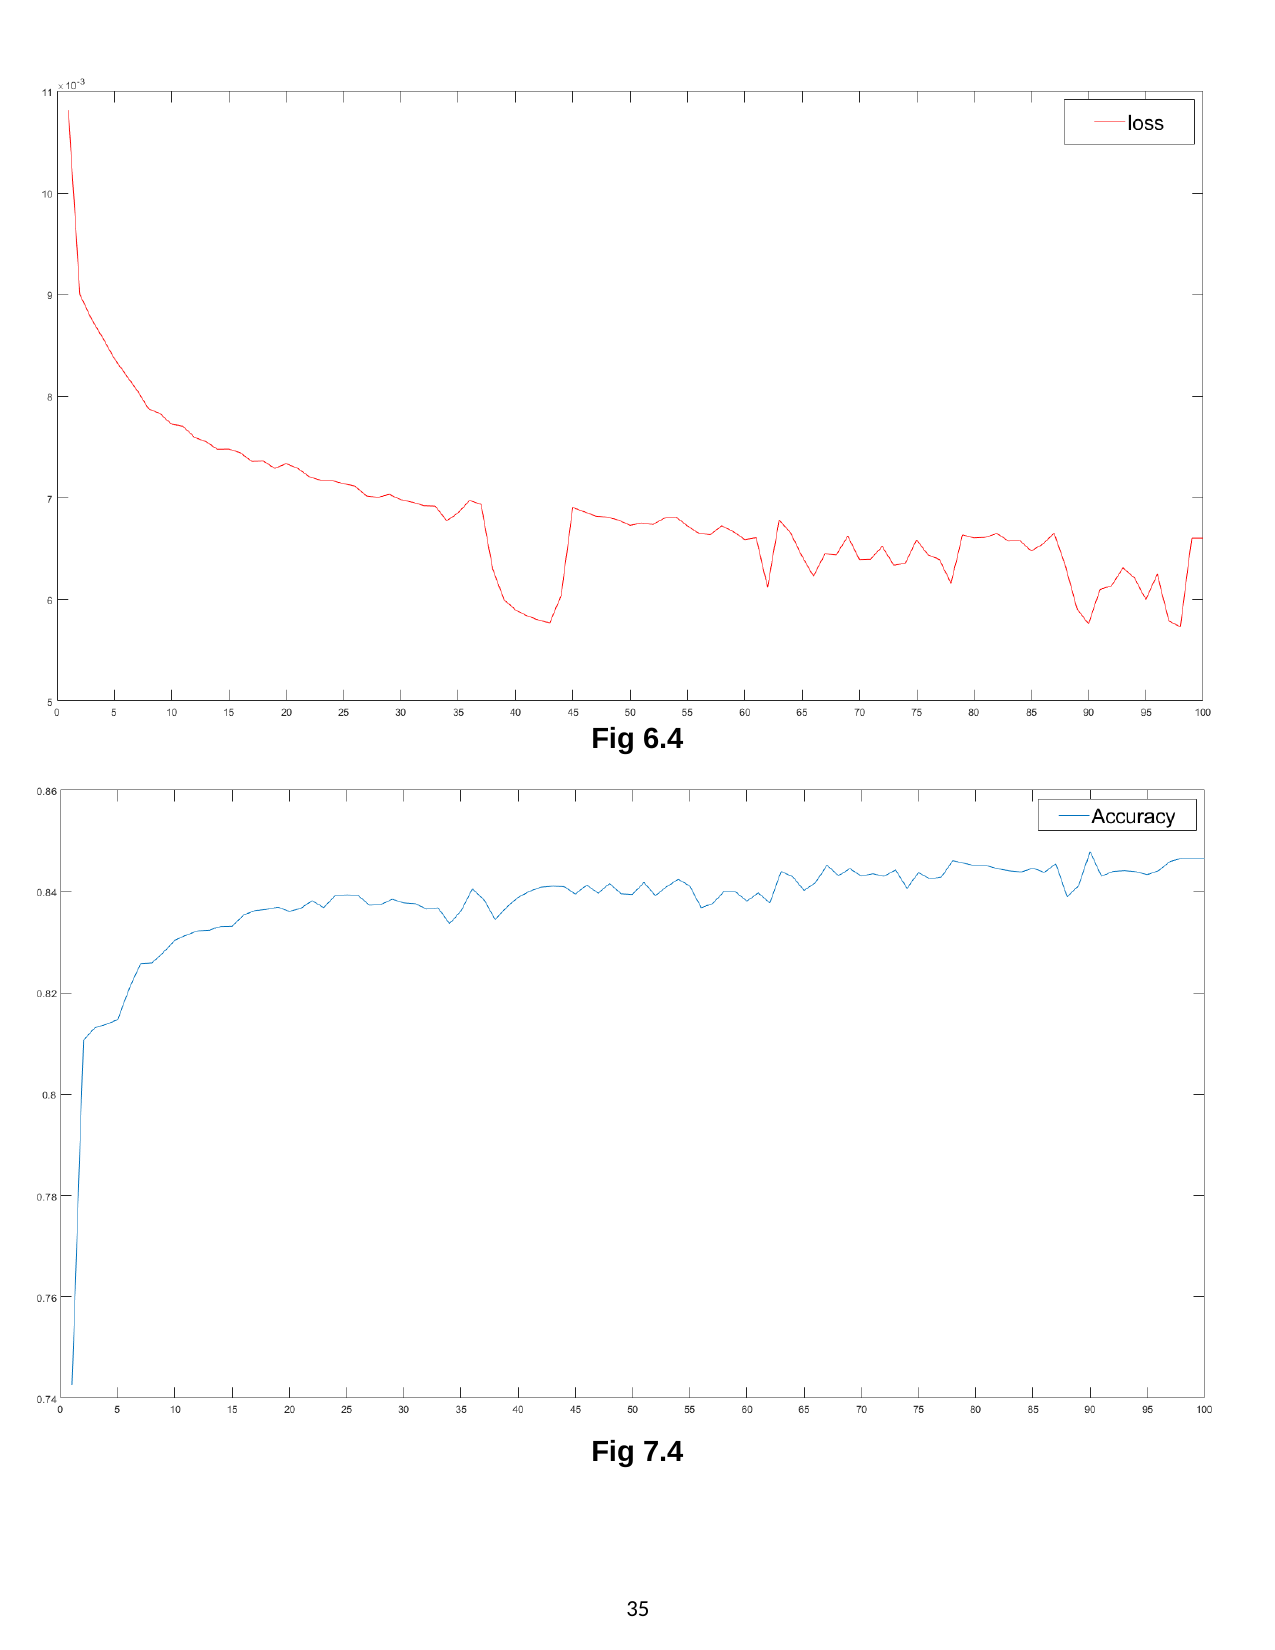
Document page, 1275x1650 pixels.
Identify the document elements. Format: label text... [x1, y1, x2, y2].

picture [40, 75, 1216, 719]
text Fig 6.4 [59, 719, 1216, 755]
text Fig 7.4 [59, 1434, 1216, 1468]
picture [25, 774, 1216, 1416]
